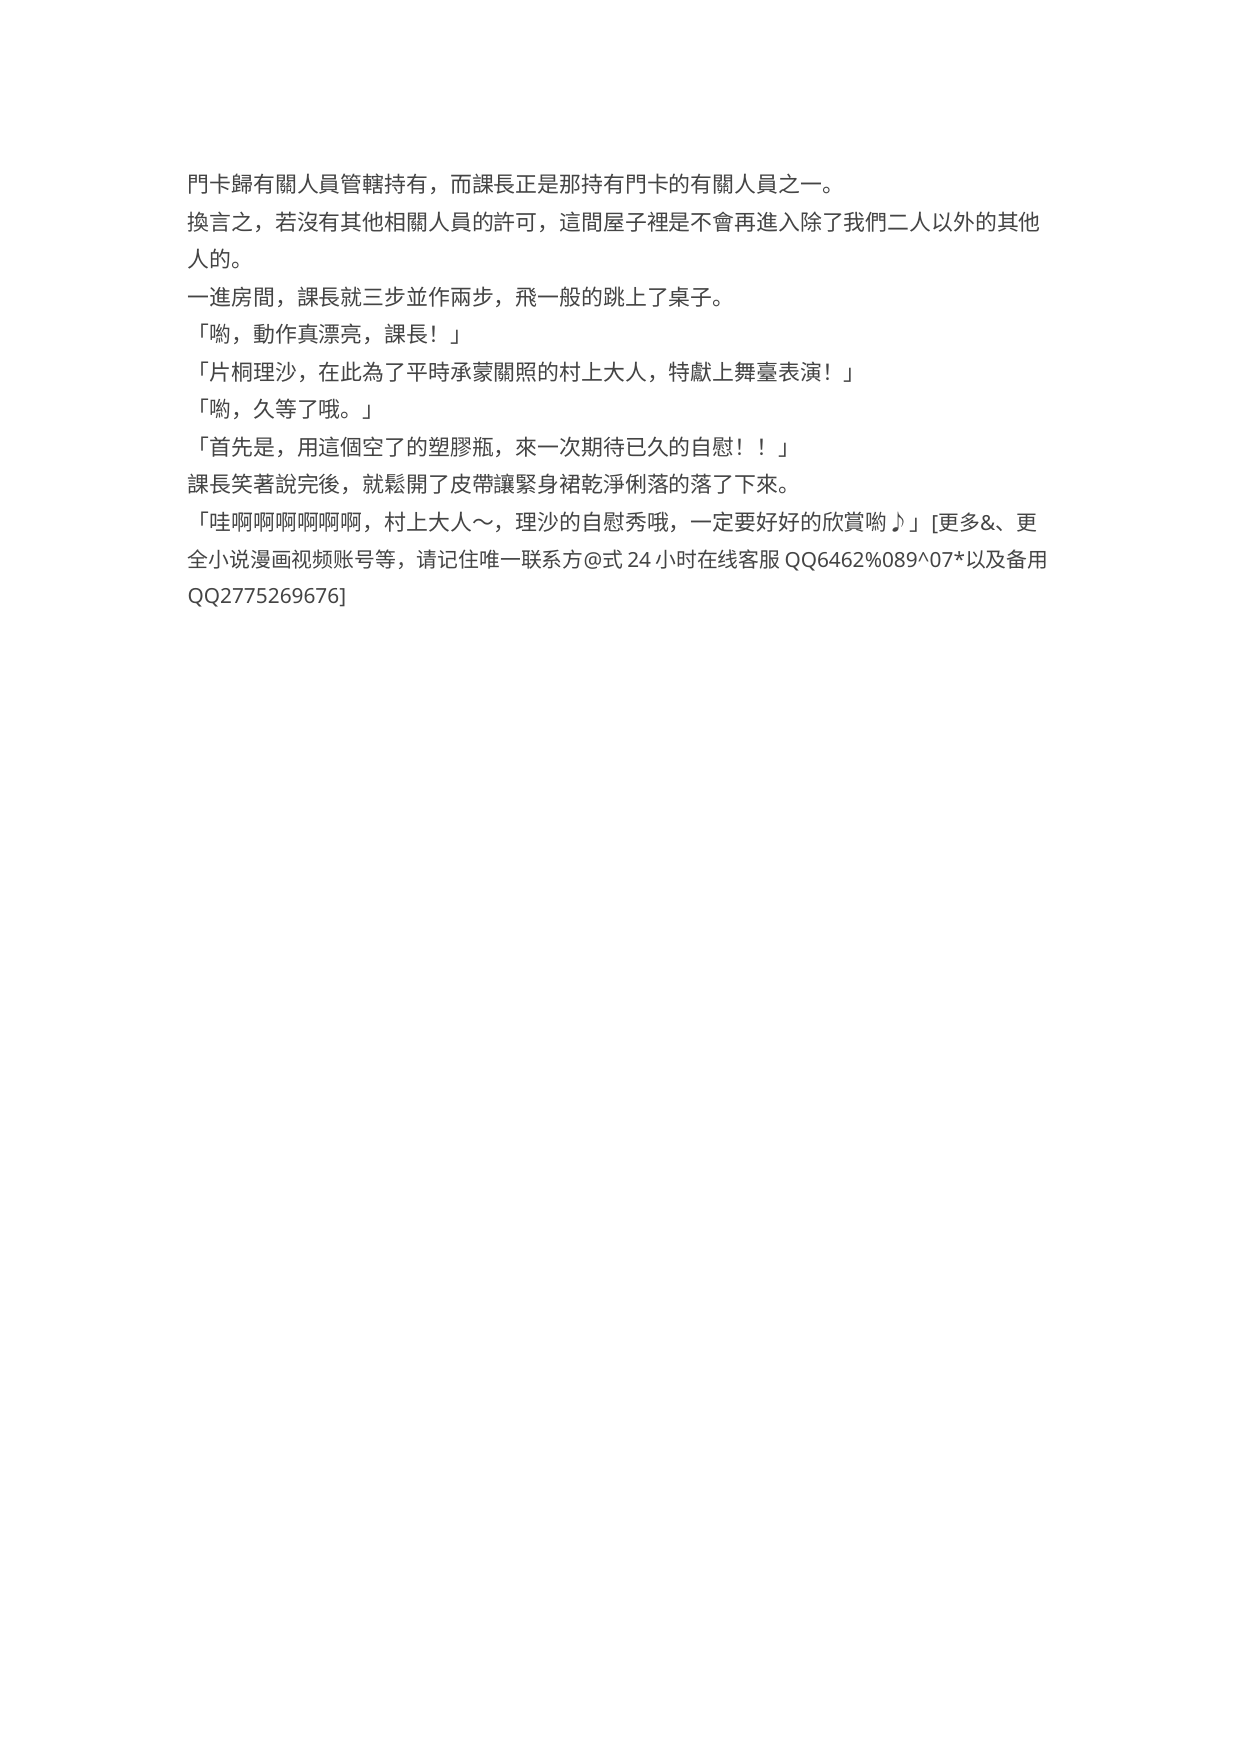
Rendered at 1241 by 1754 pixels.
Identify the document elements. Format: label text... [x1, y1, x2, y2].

text 「片桐理沙，在此為了平時承蒙關照的村上大人，特獻上舞臺表演！」 [187, 352, 1053, 389]
text 「首先是，用這個空了的塑膠瓶，來一次期待已久的自慰！！」 [187, 427, 1053, 464]
text 換言之，若沒有其他相關人員的許可，這間屋子裡是不會再進入除了我們二人以外的其他人的。 [187, 202, 1053, 277]
text 「哇啊啊啊啊啊啊，村上大人～，理沙的自慰秀哦，一定要好好的欣賞喲♪」[更多&、更全小说漫画视频账号等，请记住唯一联系方@式24小时在线客服QQ6462%089^07*以及备用QQ2775269676] [187, 502, 1053, 614]
text 「喲，久等了哦。」 [187, 389, 1053, 427]
text 一進房間，課長就三步並作兩步，飛一般的跳上了桌子。 [187, 277, 1053, 314]
text 「喲，動作真漂亮，課長！」 [187, 314, 1053, 352]
text 課長笑著說完後，就鬆開了皮帶讓緊身裙乾淨俐落的落了下來。 [187, 464, 1053, 502]
text 門卡歸有關人員管轄持有，而課長正是那持有門卡的有關人員之一。 [187, 164, 1053, 202]
